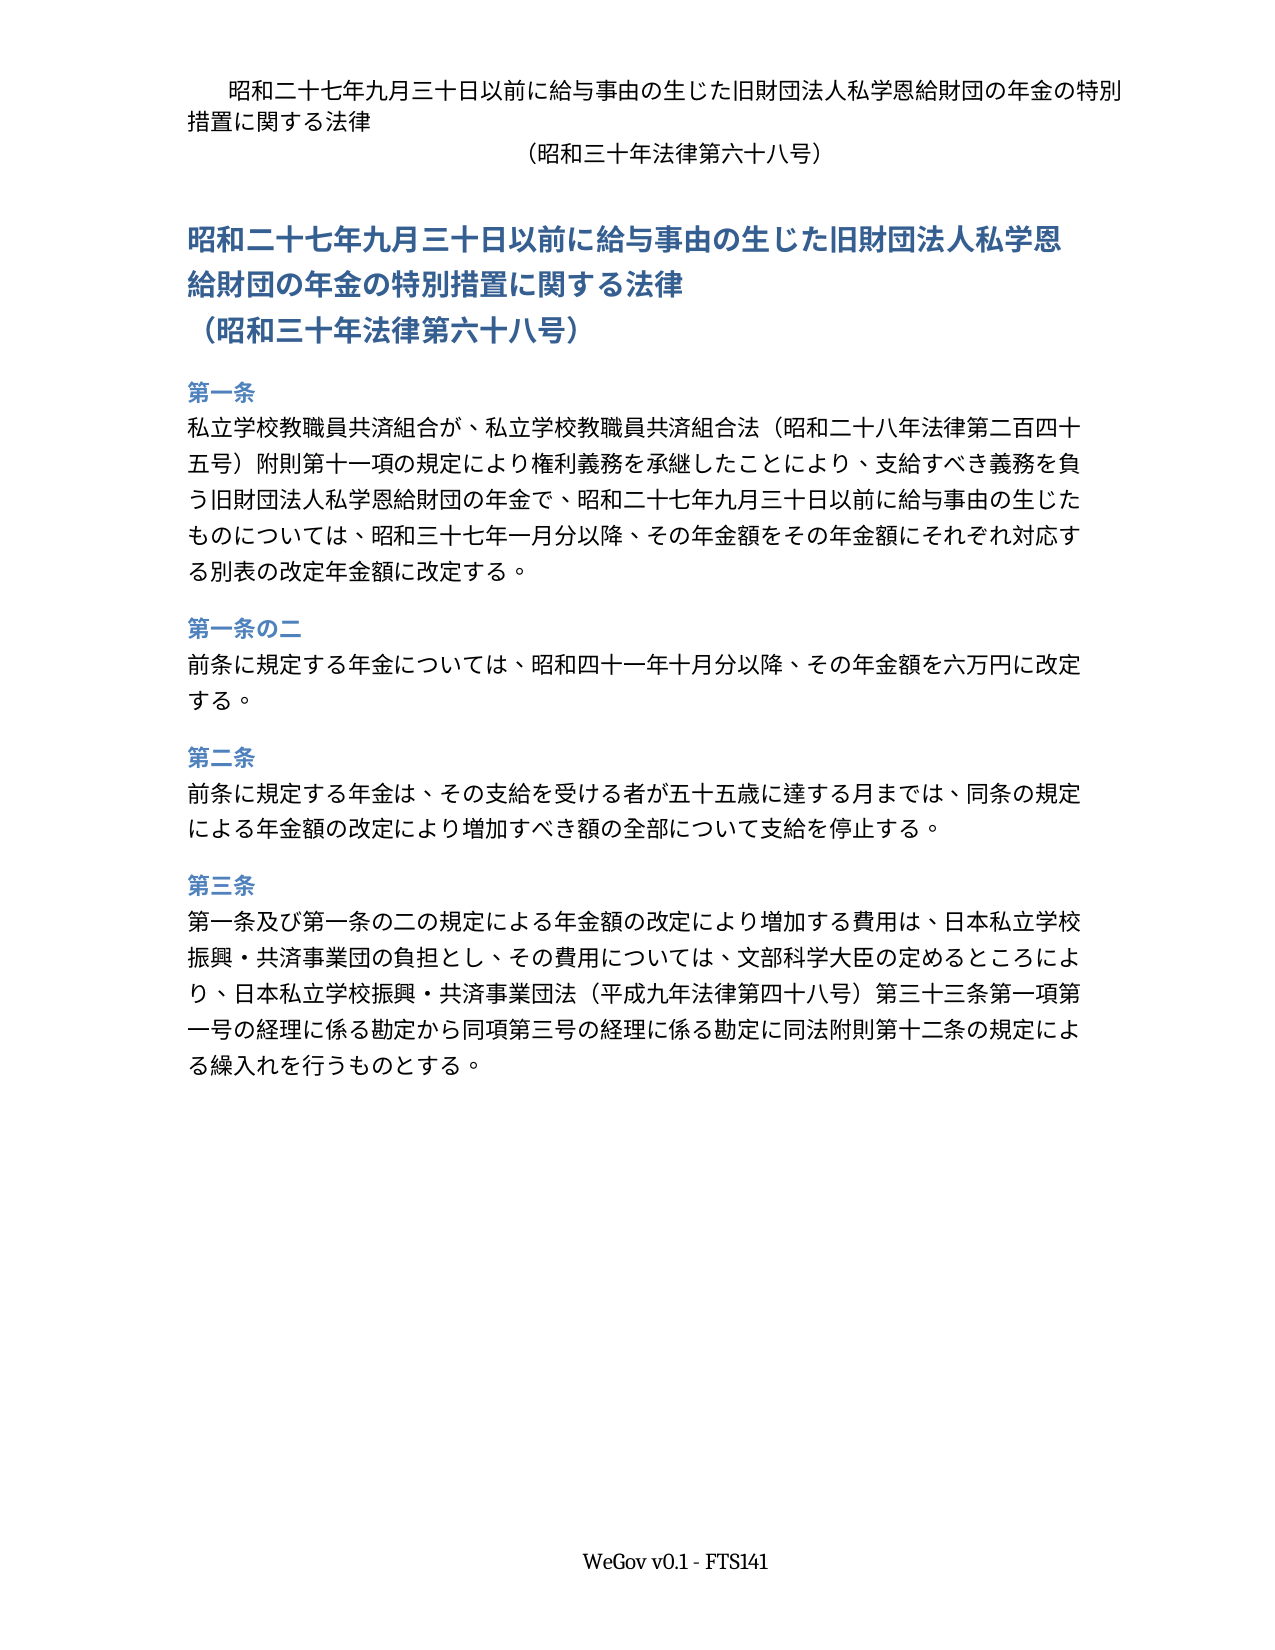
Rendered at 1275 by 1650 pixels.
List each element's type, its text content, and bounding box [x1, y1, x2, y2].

subtitle 第一条の二 [187, 613, 1087, 644]
subtitle 第三条 [187, 870, 1087, 901]
text 私立学校教職員共済組合が、私立学校教職員共済組合法（昭和二十八年法律第二百四十五号）附則第十一項の規定により権利義務を承継したことにより、支給すべき義務を負う旧財団法人私学恩給財団の年金で、昭和二十七年九月三十日以前に給与事由の生じたものについては、昭和三十七年一月分以降、その年金額をその年金額にそれぞれ対応する別表の改定年金額に改定する。 [187, 412, 1087, 587]
text 前条に規定する年金については、昭和四十一年十月分以降、その年金額を六万円に改定する。 [187, 649, 1087, 716]
subtitle 昭和二十七年九月三十日以前に給与事由の生じた旧財団法人私学恩給財団の年金の特別措置に関する法律 （昭和三十年法律第六十八号） [187, 219, 1087, 350]
text 前条に規定する年金は、その支給を受ける者が五十五歳に達する月までは、同条の規定による年金額の改定により増加すべき額の全部について支給を停止する。 [187, 777, 1087, 845]
text 第一条及び第一条の二の規定による年金額の改定により増加する費用は、日本私立学校振興・共済事業団の負担とし、その費用については、文部科学大臣の定めるところにより、日本私立学校振興・共済事業団法（平成九年法律第四十八号）第三十三条第一項第一号の経理に係る勘定から同項第三号の経理に係る勘定に同法附則第十二条の規定による繰入れを行うものとする。 [187, 906, 1087, 1081]
subtitle 第二条 [187, 742, 1087, 773]
subtitle 第一条 [187, 376, 1087, 408]
